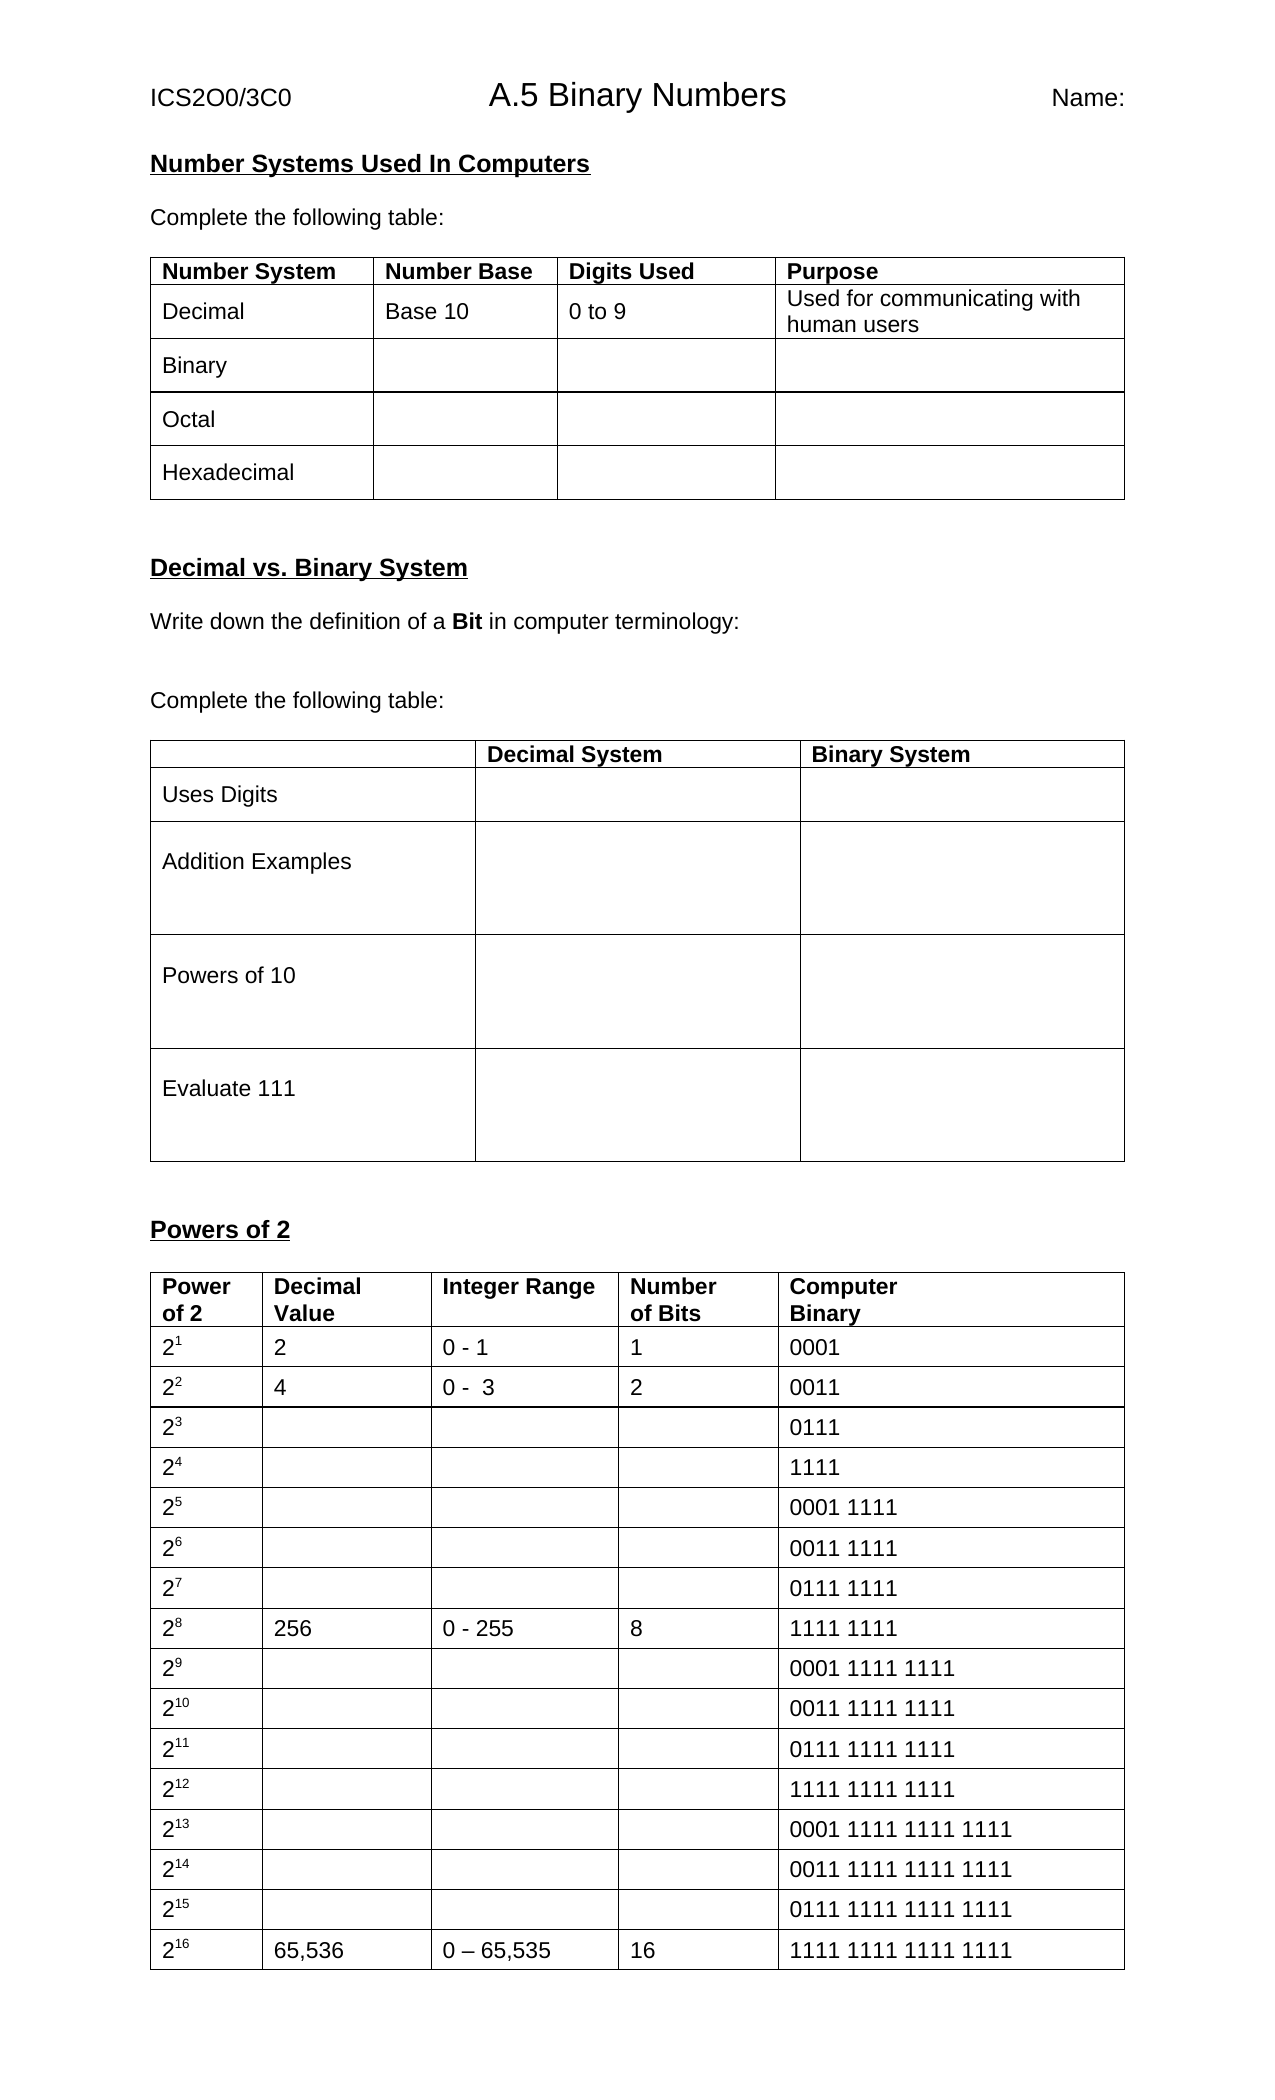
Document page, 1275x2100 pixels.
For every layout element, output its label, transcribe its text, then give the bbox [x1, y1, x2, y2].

table_cell [432, 1528, 618, 1567]
text Complete the following table: [150, 204, 1125, 230]
table_cell [619, 1850, 778, 1889]
table_cell 29 [151, 1649, 262, 1688]
table_cell 23 [151, 1408, 262, 1447]
table_cell 1111 [779, 1448, 1124, 1487]
table_cell [432, 1769, 618, 1808]
table_cell [801, 822, 1124, 934]
table_cell 0 to 9 [558, 285, 775, 338]
table_cell Hexadecimal [151, 446, 373, 499]
table_cell 26 [151, 1528, 262, 1567]
table_cell [558, 339, 775, 391]
table_cell 0111 1111 [779, 1568, 1124, 1607]
table_cell [476, 1049, 800, 1161]
table_header Number Base [374, 258, 557, 284]
table_cell [776, 446, 1124, 499]
table_cell [263, 1408, 431, 1447]
table_cell [432, 1850, 618, 1889]
table_cell 16 [619, 1930, 778, 1969]
table_cell 27 [151, 1568, 262, 1607]
table_cell 1 [619, 1327, 778, 1366]
table_cell 212 [151, 1769, 262, 1808]
table_cell [432, 1810, 618, 1849]
table_cell [263, 1890, 431, 1929]
table_cell [619, 1689, 778, 1728]
table_cell 65,536 [263, 1930, 431, 1969]
table_cell 0001 1111 [779, 1488, 1124, 1527]
table_cell 0001 1111 1111 [779, 1649, 1124, 1688]
table_header Purpose [776, 258, 1124, 284]
text Number Systems Used In Computers [150, 149, 1125, 177]
table_cell 24 [151, 1448, 262, 1487]
table_cell 0111 [779, 1408, 1124, 1447]
table_cell [432, 1568, 618, 1607]
table_cell 0011 1111 1111 [779, 1689, 1124, 1728]
table_cell 0111 1111 1111 1111 [779, 1890, 1124, 1929]
table_header Binary System [801, 741, 1124, 767]
table_cell 8 [619, 1609, 778, 1648]
table_cell 0 – 65,535 [432, 1930, 618, 1969]
table_cell [619, 1448, 778, 1487]
text Decimal vs. Binary System [150, 553, 1125, 581]
table_cell 214 [151, 1850, 262, 1889]
table_cell [432, 1689, 618, 1728]
table_cell [619, 1729, 778, 1768]
table_cell 28 [151, 1609, 262, 1648]
table_cell [776, 393, 1124, 445]
table_cell 211 [151, 1729, 262, 1768]
table_cell [801, 1049, 1124, 1161]
table_cell [432, 1649, 618, 1688]
table_cell [263, 1850, 431, 1889]
table_cell [263, 1649, 431, 1688]
table_cell [619, 1488, 778, 1527]
table_header Digits Used [558, 258, 775, 284]
table_cell [263, 1488, 431, 1527]
table_cell [432, 1448, 618, 1487]
table_cell Evaluate 111 [151, 1049, 475, 1161]
table_cell [476, 768, 800, 821]
table_cell Binary [151, 339, 373, 391]
table_cell 0 - 3 [432, 1367, 618, 1406]
table_cell [263, 1729, 431, 1768]
table_cell 0 - 1 [432, 1327, 618, 1366]
table_cell 25 [151, 1488, 262, 1527]
table_header Decimal System [476, 741, 800, 767]
table_cell 213 [151, 1810, 262, 1849]
table_cell 216 [151, 1930, 262, 1969]
table_cell Addition Examples [151, 822, 475, 934]
table_header Power of 2 [151, 1273, 262, 1326]
table_cell 2 [619, 1367, 778, 1406]
table_cell 1111 1111 [779, 1609, 1124, 1648]
table_cell 22 [151, 1367, 262, 1406]
table_cell [374, 393, 557, 445]
table_cell [263, 1810, 431, 1849]
table_cell Base 10 [374, 285, 557, 338]
table_cell 0011 1111 1111 1111 [779, 1850, 1124, 1889]
table_cell [263, 1528, 431, 1567]
table_cell [263, 1769, 431, 1808]
table_cell 2 [263, 1327, 431, 1366]
table_cell [619, 1649, 778, 1688]
text Write down the definition of a Bit in computer terminology: [150, 608, 1125, 634]
table_cell 215 [151, 1890, 262, 1929]
table_header Computer Binary [779, 1273, 1124, 1326]
table_cell [263, 1568, 431, 1607]
table_header Decimal Value [263, 1273, 431, 1326]
table_cell 0001 1111 1111 1111 [779, 1810, 1124, 1849]
table_header [151, 741, 475, 767]
table_cell 210 [151, 1689, 262, 1728]
table_cell 0 - 255 [432, 1609, 618, 1648]
table_cell Uses Digits [151, 768, 475, 821]
table_cell [619, 1769, 778, 1808]
table_cell [619, 1890, 778, 1929]
table_cell [432, 1408, 618, 1447]
table_cell [374, 446, 557, 499]
table_cell Octal [151, 393, 373, 445]
table_header Number System [151, 258, 373, 284]
table_cell [432, 1890, 618, 1929]
table_cell [476, 935, 800, 1048]
table_cell [263, 1448, 431, 1487]
table_cell [801, 768, 1124, 821]
table_cell Powers of 10 [151, 935, 475, 1048]
table_cell [558, 393, 775, 445]
table_cell [776, 339, 1124, 391]
table_cell 1111 1111 1111 [779, 1769, 1124, 1808]
table_cell [432, 1488, 618, 1527]
table_cell 256 [263, 1609, 431, 1648]
table_cell 0001 [779, 1327, 1124, 1366]
table_cell [619, 1408, 778, 1447]
table_cell [476, 822, 800, 934]
text Powers of 2 [150, 1215, 1125, 1243]
table_cell [558, 446, 775, 499]
table_cell [619, 1528, 778, 1567]
table_cell 21 [151, 1327, 262, 1366]
table_cell 0011 1111 [779, 1528, 1124, 1567]
table_cell [374, 339, 557, 391]
table_header Number of Bits [619, 1273, 778, 1326]
table_cell 1111 1111 1111 1111 [779, 1930, 1124, 1969]
table_cell [619, 1568, 778, 1607]
table_cell [619, 1810, 778, 1849]
table_cell 4 [263, 1367, 431, 1406]
table_cell [801, 935, 1124, 1048]
text Complete the following table: [150, 687, 1125, 713]
table_cell [432, 1729, 618, 1768]
table_cell Decimal [151, 285, 373, 338]
table_cell 0011 [779, 1367, 1124, 1406]
table_cell Used for communicating with human users [776, 285, 1124, 338]
table_cell [263, 1689, 431, 1728]
table_header Integer Range [432, 1273, 618, 1326]
table_cell 0111 1111 1111 [779, 1729, 1124, 1768]
